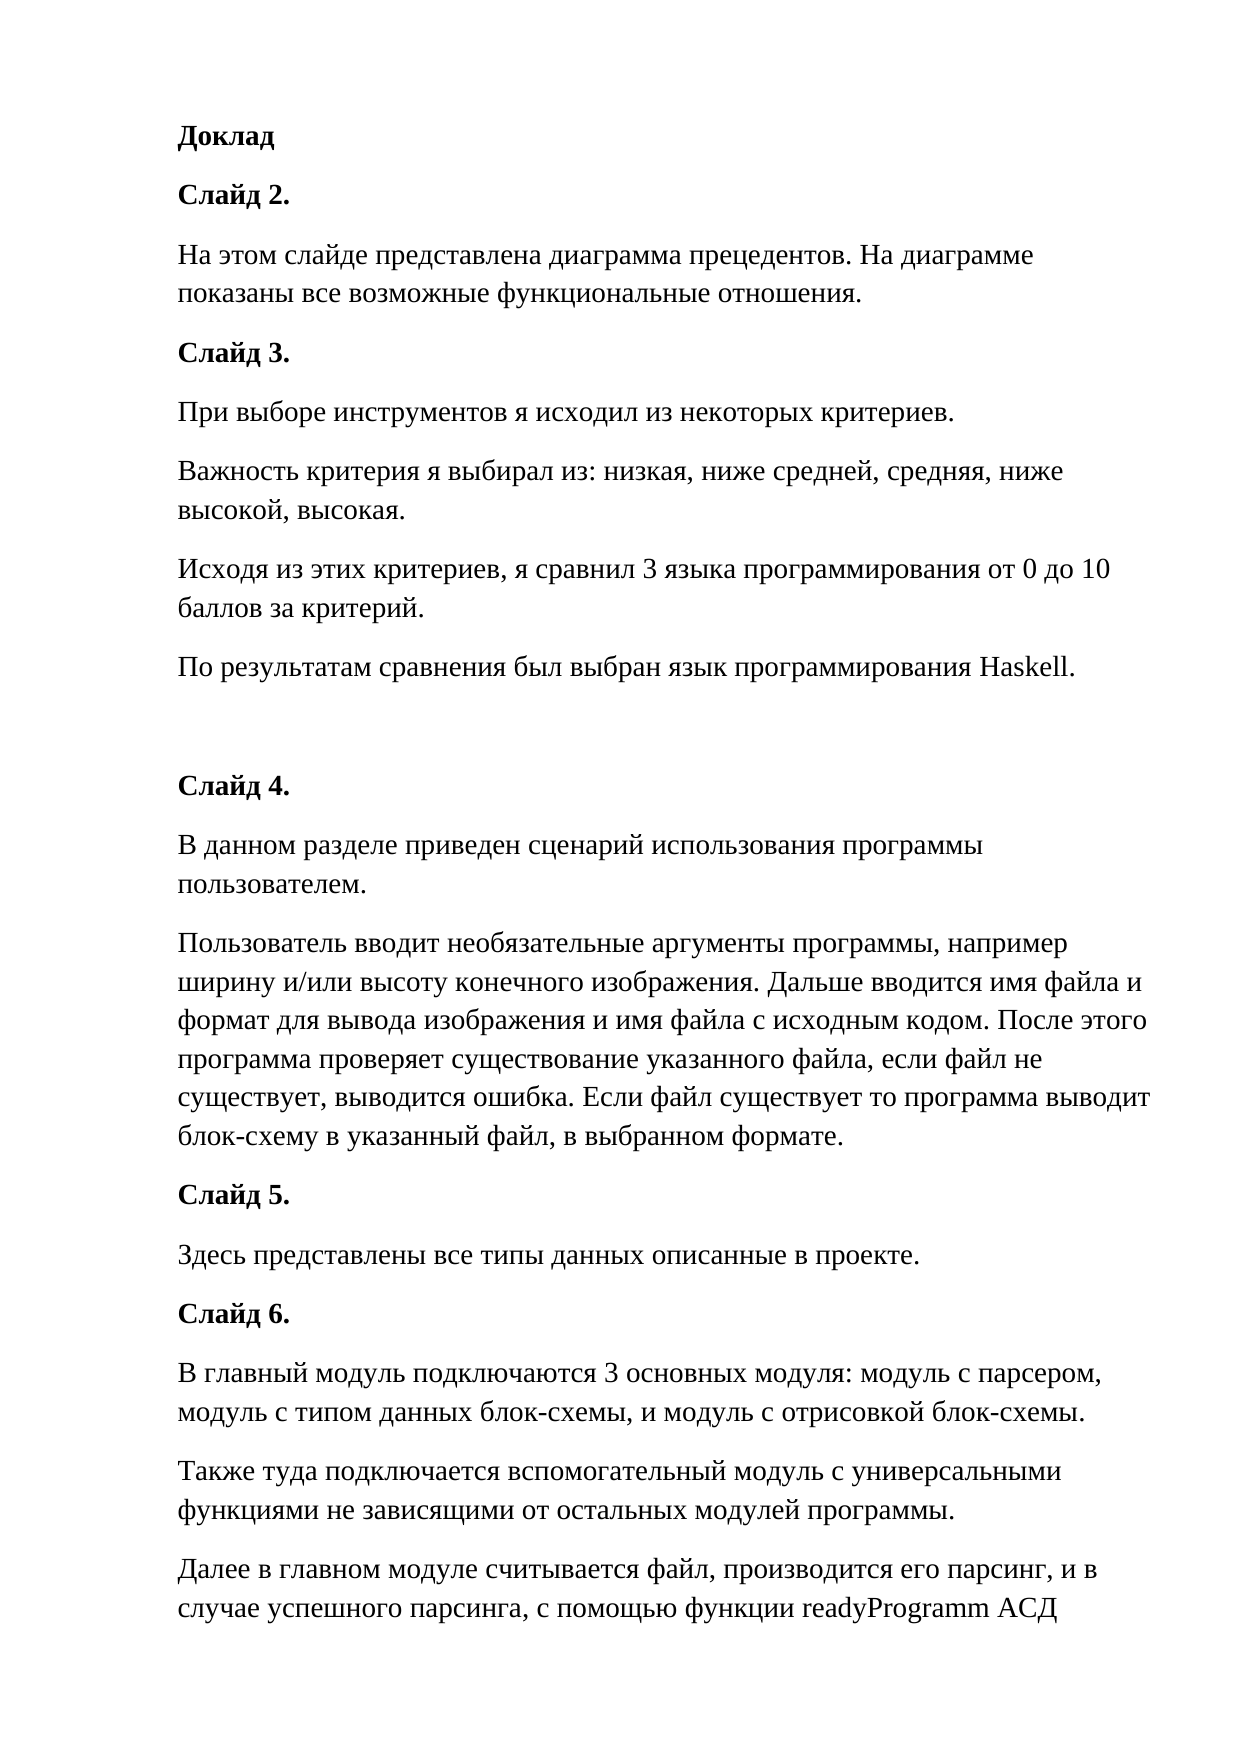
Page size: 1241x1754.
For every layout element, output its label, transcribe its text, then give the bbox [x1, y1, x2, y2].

text Исходя из этих критериев, я сравнил 3 языка программирования от 0 до 10 баллов за критерий. [177, 551, 1152, 623]
text Слайд 5. [177, 1177, 1152, 1211]
text Также туда подключается вспомогательный модуль с универсальными функциями не зависящими от остальных модулей программы. [177, 1453, 1152, 1526]
text Слайд 3. [177, 335, 1152, 368]
text Здесь представлены все типы данных описанные в проекте. [177, 1237, 1152, 1270]
text Слайд 4. [177, 768, 1152, 802]
text Доклад [177, 118, 1152, 152]
text Слайд 6. [177, 1296, 1152, 1330]
text На этом слайде представлена диаграмма прецедентов. На диаграмме показаны все возможные функциональные отношения. [177, 237, 1152, 309]
text Слайд 2. [177, 177, 1152, 211]
text По результатам сравнения был выбран язык программирования Haskell. [177, 649, 1152, 683]
text В данном разделе приведен сценарий использования программы пользователем. [177, 827, 1152, 899]
text Важность критерия я выбирал из: низкая, ниже средней, средняя, ниже высокой, высокая. [177, 453, 1152, 526]
text Пользователь вводит необязательные аргументы программы, например ширину и/или высоту конечного изображения. Дальше вводится имя файла и формат для вывода изображения и имя файла с исходным кодом. После этого программа проверяет существование указанного файла, если файл не существует, выводится ошибка. Если файл существует то программа выводит блок-схему в указанный файл, в выбранном формате. [177, 925, 1152, 1152]
text При выборе инструментов я исходил из некоторых критериев. [177, 394, 1152, 428]
text В главный модуль подключаются 3 основных модуля: модуль с парсером, модуль с типом данных блок-схемы, и модуль с отрисовкой блок-схемы. [177, 1356, 1152, 1428]
